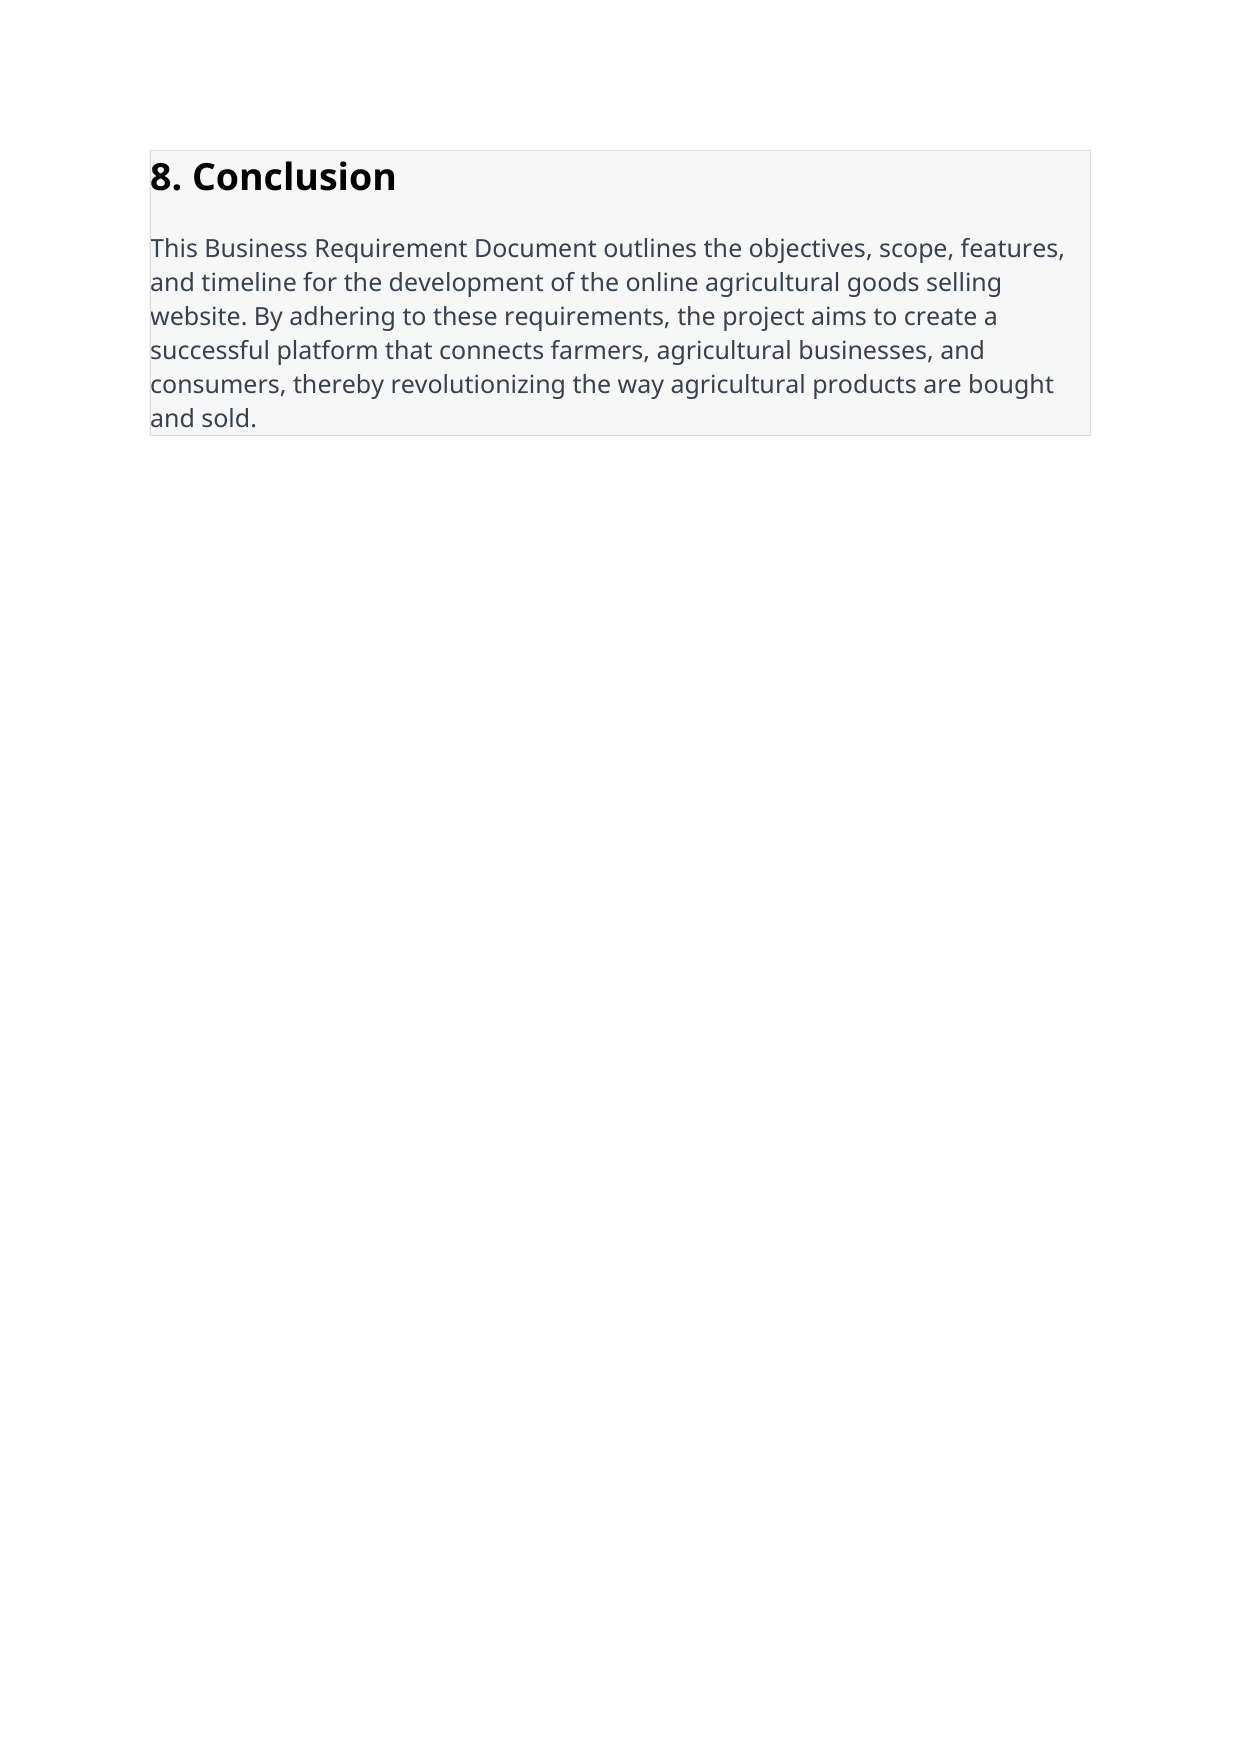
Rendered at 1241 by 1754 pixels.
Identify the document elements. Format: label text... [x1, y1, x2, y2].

text 8. Conclusion [151, 151, 1090, 202]
text This Business Requirement Document outlines the objectives, scope, features, and timeline for the development of the online agricultural goods selling website. By adhering to these requirements, the project aims to create a successful platform that connects farmers, agricultural businesses, and consumers, thereby revolutionizing the way agricultural products are bought and sold. [151, 230, 1090, 435]
